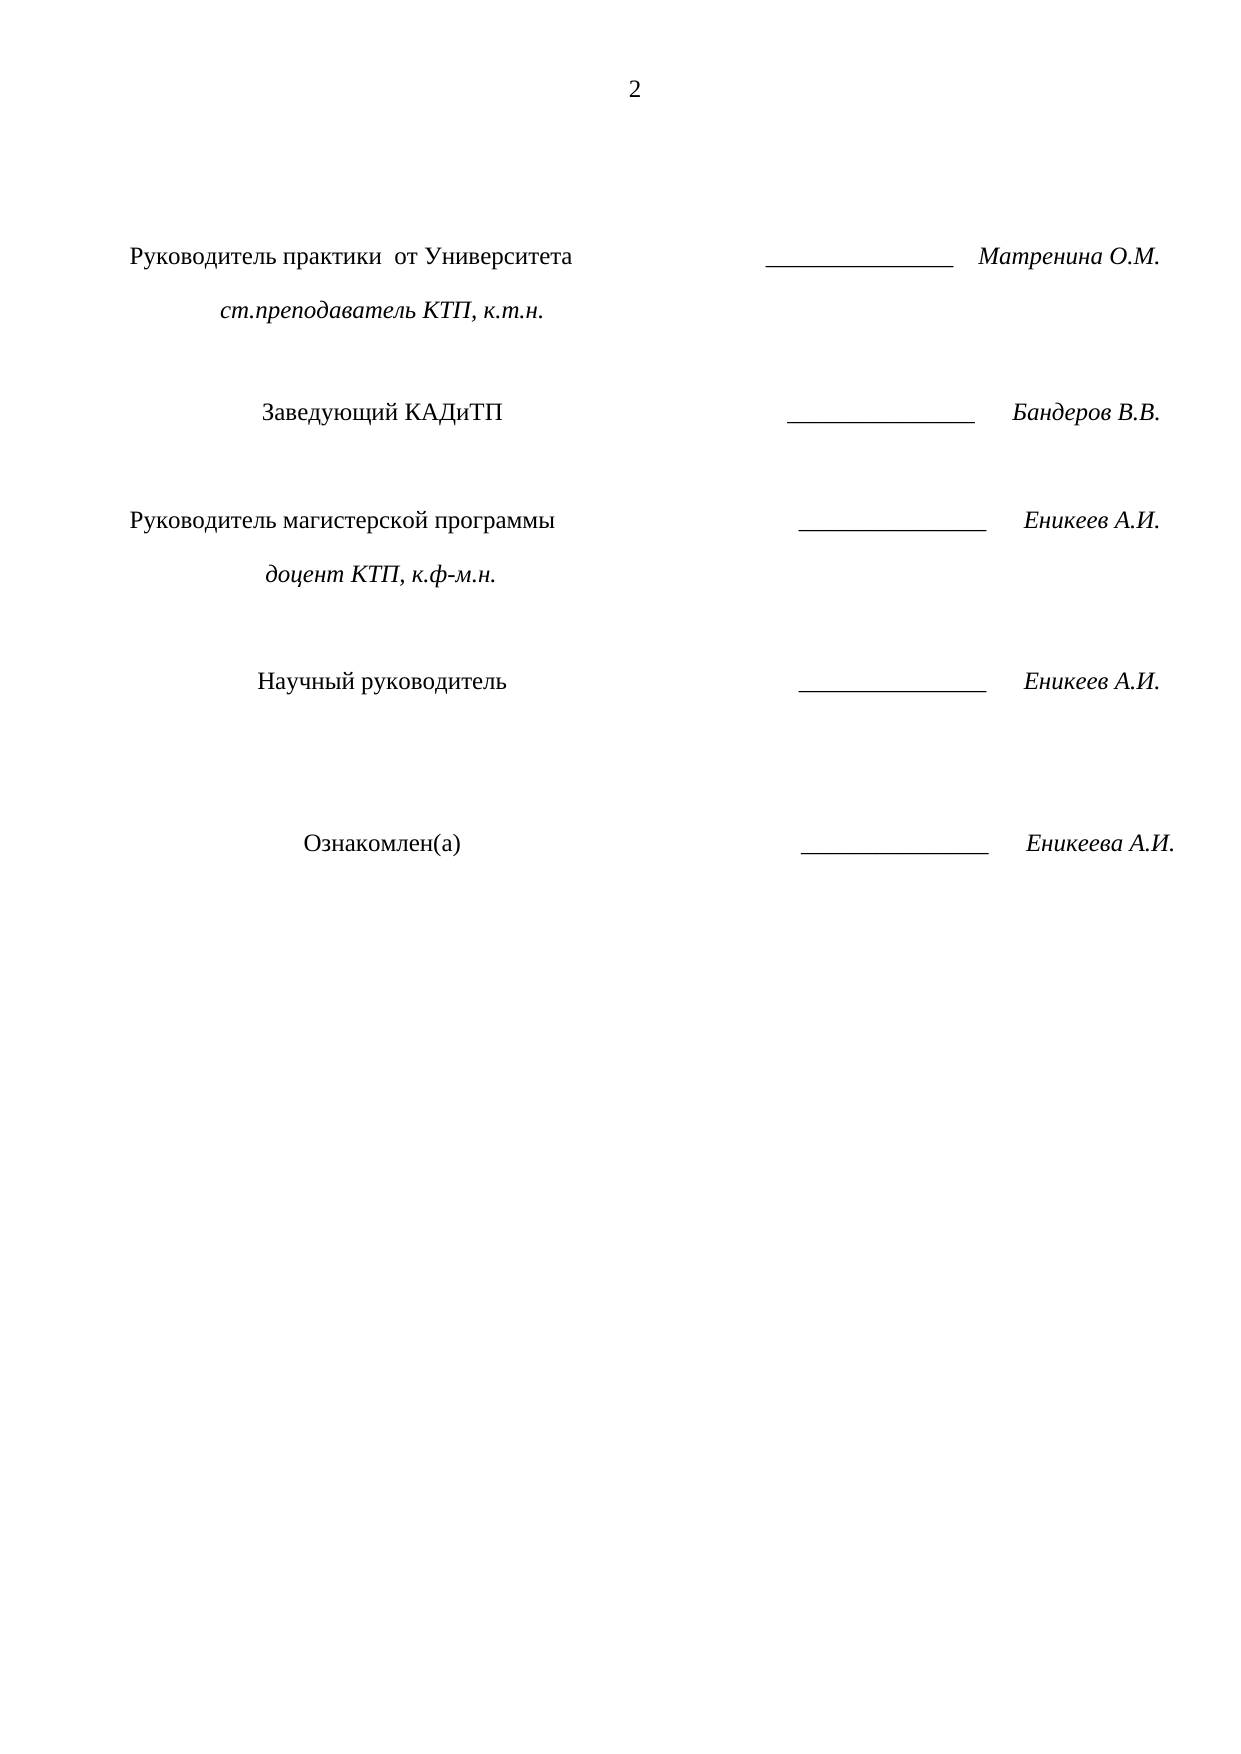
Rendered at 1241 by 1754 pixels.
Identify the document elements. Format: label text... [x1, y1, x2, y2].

table_cell Ознакомлен(а) [118, 774, 646, 881]
table_cell Руководитель магистерской программы доцент КТП, к.ф-м.н. [118, 505, 646, 666]
table_cell _______________ Еникеева А.И. [646, 774, 1174, 881]
table_cell Заведующий КАДиТП [118, 397, 646, 505]
table_cell _______________ Бандеров В.В. [646, 397, 1174, 505]
table_header _______________ Матренина О.М. [646, 241, 1174, 397]
table_cell Научный руководитель [118, 666, 646, 774]
table_header Руководитель практики от Университета ст.преподаватель КТП, к.т.н. [118, 241, 646, 397]
table_cell _______________ Еникеев А.И. [646, 505, 1174, 666]
table_cell _______________ Еникеев А.И. [646, 666, 1174, 774]
